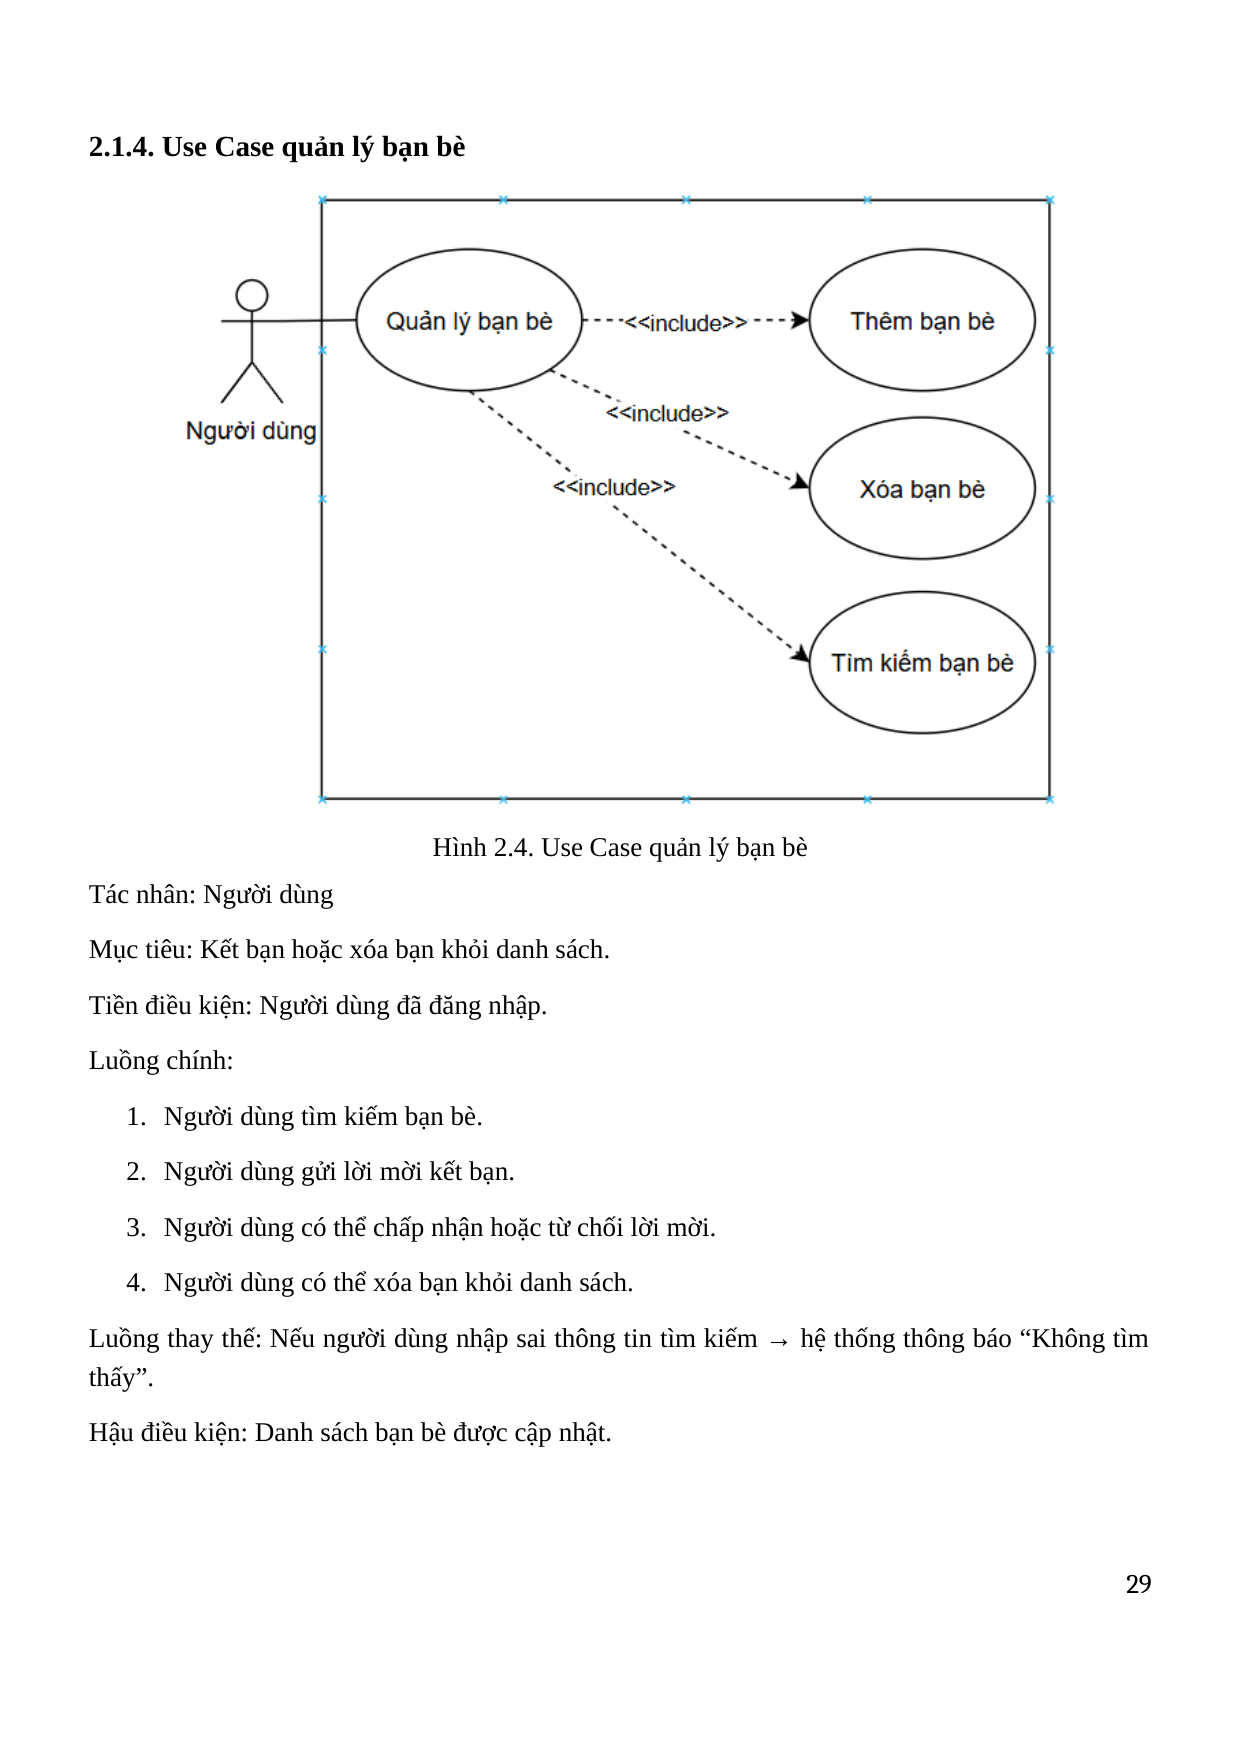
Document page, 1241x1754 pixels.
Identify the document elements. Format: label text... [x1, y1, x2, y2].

text Hậu điều kiện: Danh sách bạn bè được cập nhật. [89, 1416, 1152, 1448]
subtitle 2.1.4. Use Case quản lý bạn bè [89, 129, 1152, 163]
list Người dùng có thể xóa bạn khỏi danh sách. [126, 1267, 1152, 1298]
text Mục tiêu: Kết bạn hoặc xóa bạn khỏi danh sách. [89, 933, 1152, 964]
list Người dùng tìm kiếm bạn bè. [126, 1100, 1152, 1131]
text Hình 2.4. Use Case quản lý bạn bè [89, 831, 1152, 862]
text Tiền điều kiện: Người dùng đã đăng nhập. [89, 989, 1152, 1020]
list Người dùng gửi lời mời kết bạn. [126, 1156, 1152, 1187]
text Luồng thay thế: Nếu người dùng nhập sai thông tin tìm kiếm → hệ thống thông báo “Không tìm thấy”. [89, 1322, 1152, 1392]
list Người dùng có thể chấp nhận hoặc từ chối lời mời. [126, 1211, 1152, 1242]
text Luồng chính: [89, 1044, 1152, 1076]
picture [182, 182, 1058, 807]
text Tác nhân: Người dùng [89, 878, 1152, 909]
